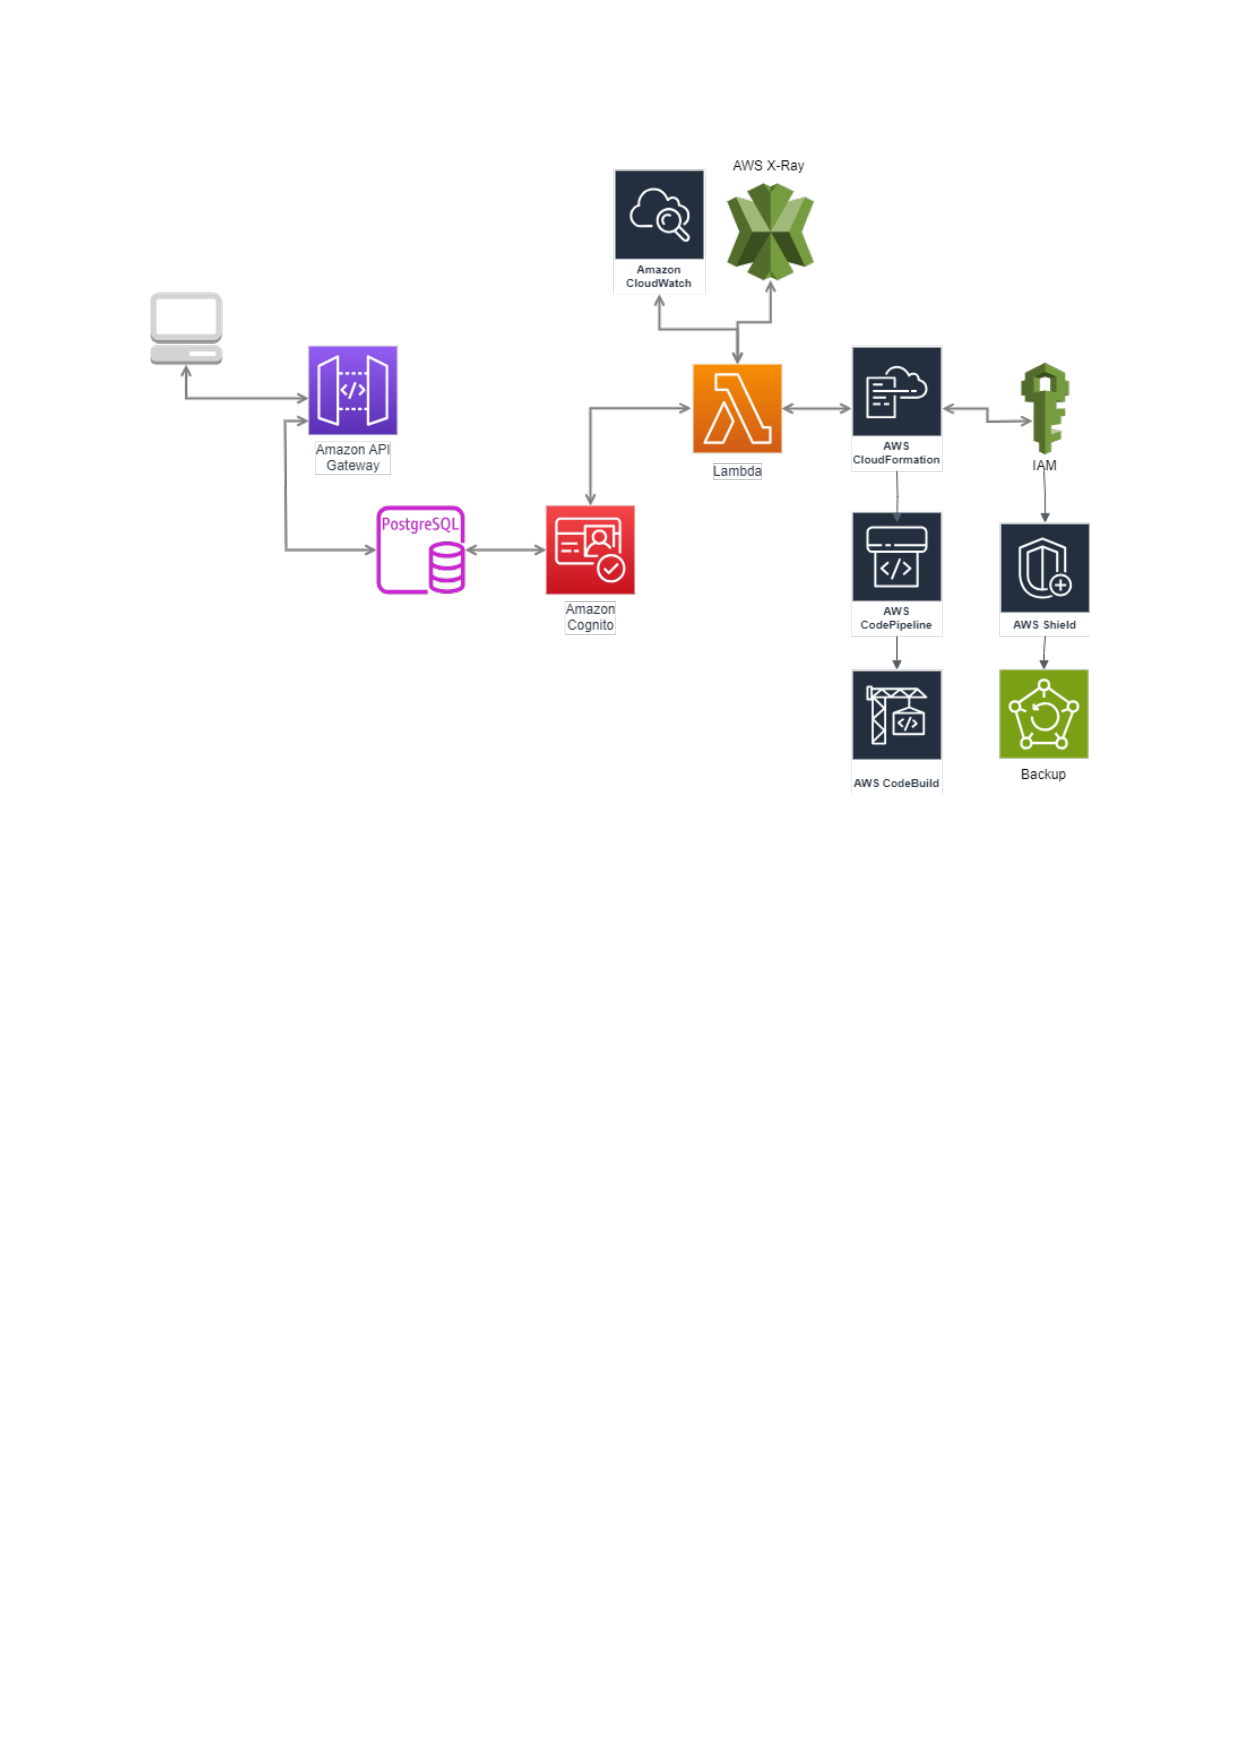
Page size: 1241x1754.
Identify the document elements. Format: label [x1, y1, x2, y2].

picture [150, 150, 1090, 795]
